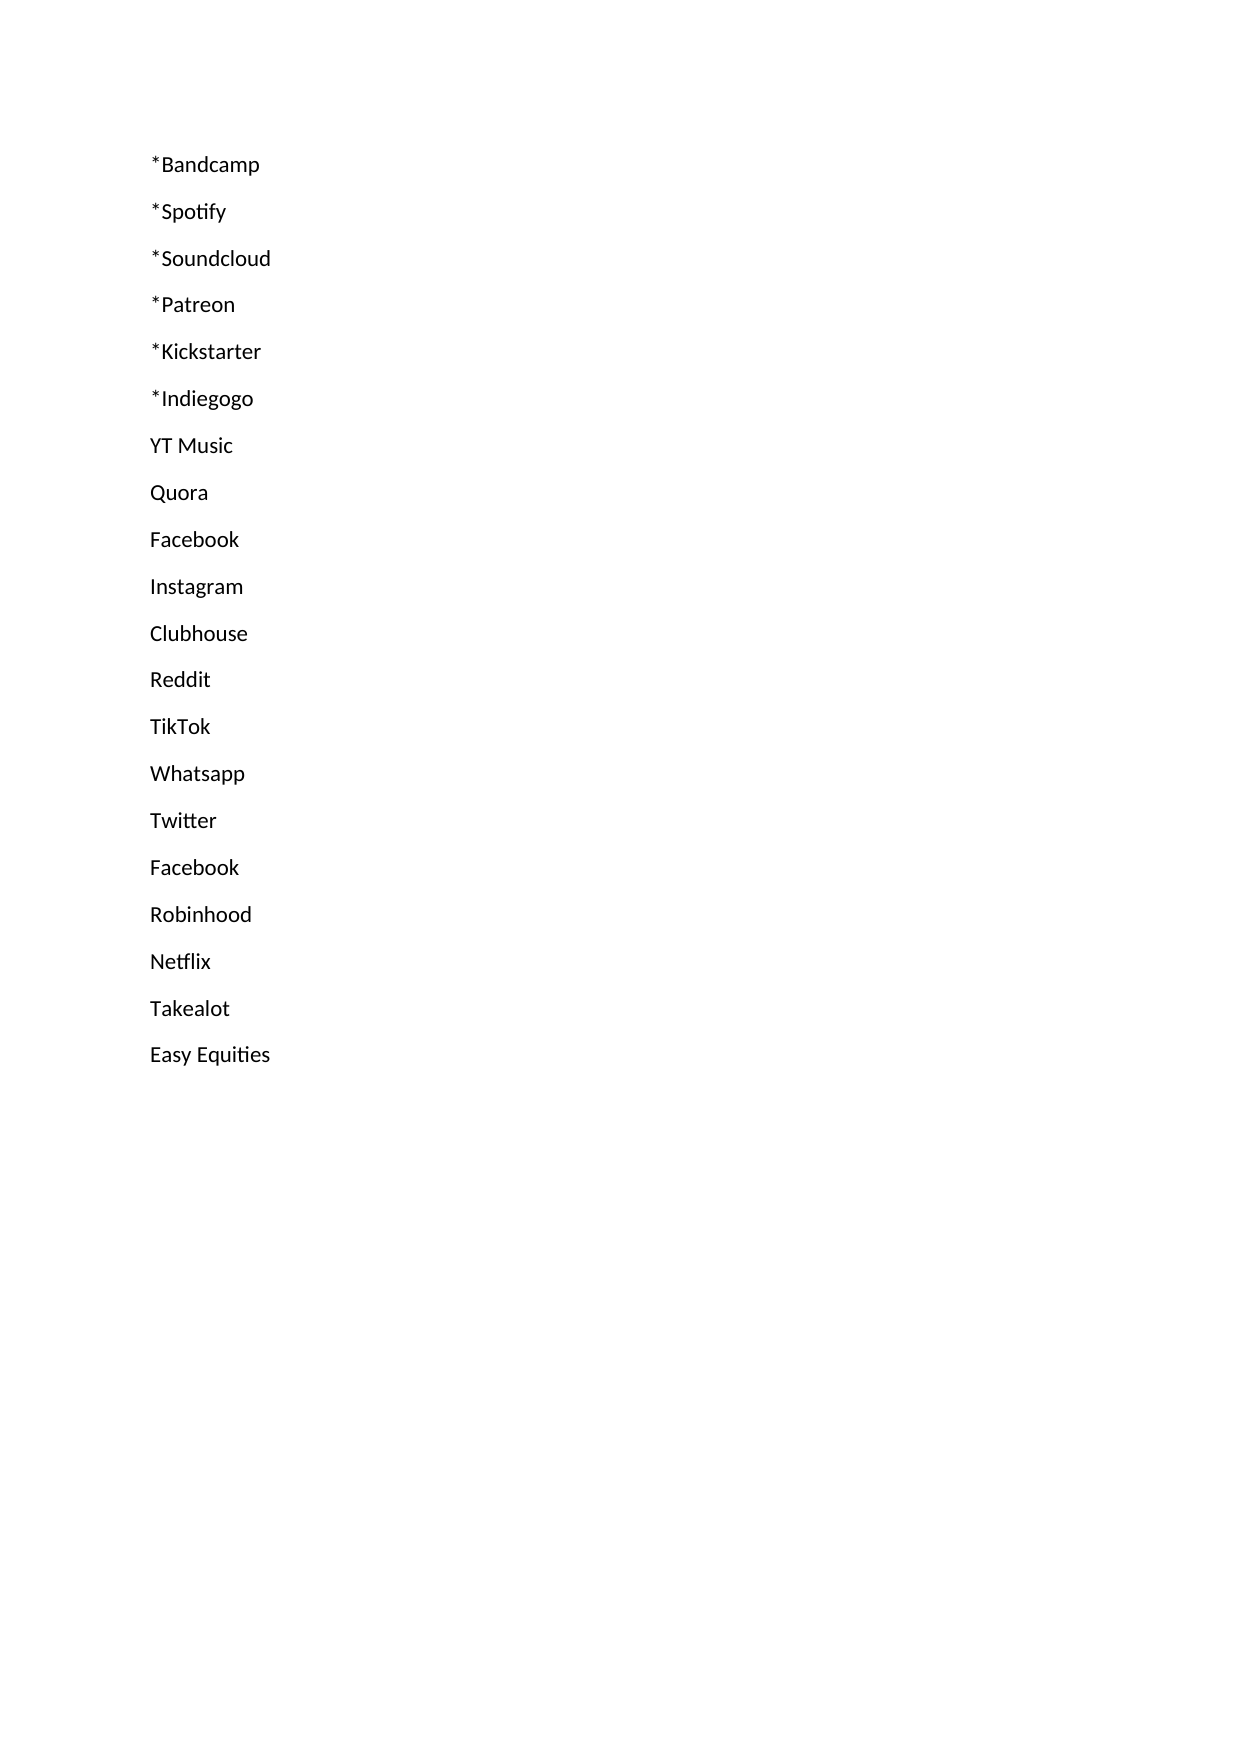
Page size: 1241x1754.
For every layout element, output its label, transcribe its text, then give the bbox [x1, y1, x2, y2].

text Facebook [150, 525, 1090, 553]
text Instagram [150, 572, 1090, 600]
text Takealot [150, 994, 1090, 1022]
text Whatsapp [150, 759, 1090, 787]
text *Patreon [150, 291, 1090, 319]
text *Indiegogo [150, 384, 1090, 412]
text Robinhood [150, 900, 1090, 928]
text *Kickstarter [150, 337, 1090, 366]
text *Soundcloud [150, 244, 1090, 272]
text TikTok [150, 712, 1090, 741]
text Reddit [150, 666, 1090, 694]
text Twitter [150, 806, 1090, 834]
text Facebook [150, 853, 1090, 881]
text *Spotify [150, 197, 1090, 225]
text YT Music [150, 431, 1090, 459]
text Netflix [150, 947, 1090, 975]
text Quora [150, 478, 1090, 506]
text Easy Equities [150, 1041, 1090, 1069]
text Clubhouse [150, 619, 1090, 647]
text *Bandcamp [150, 150, 1090, 178]
